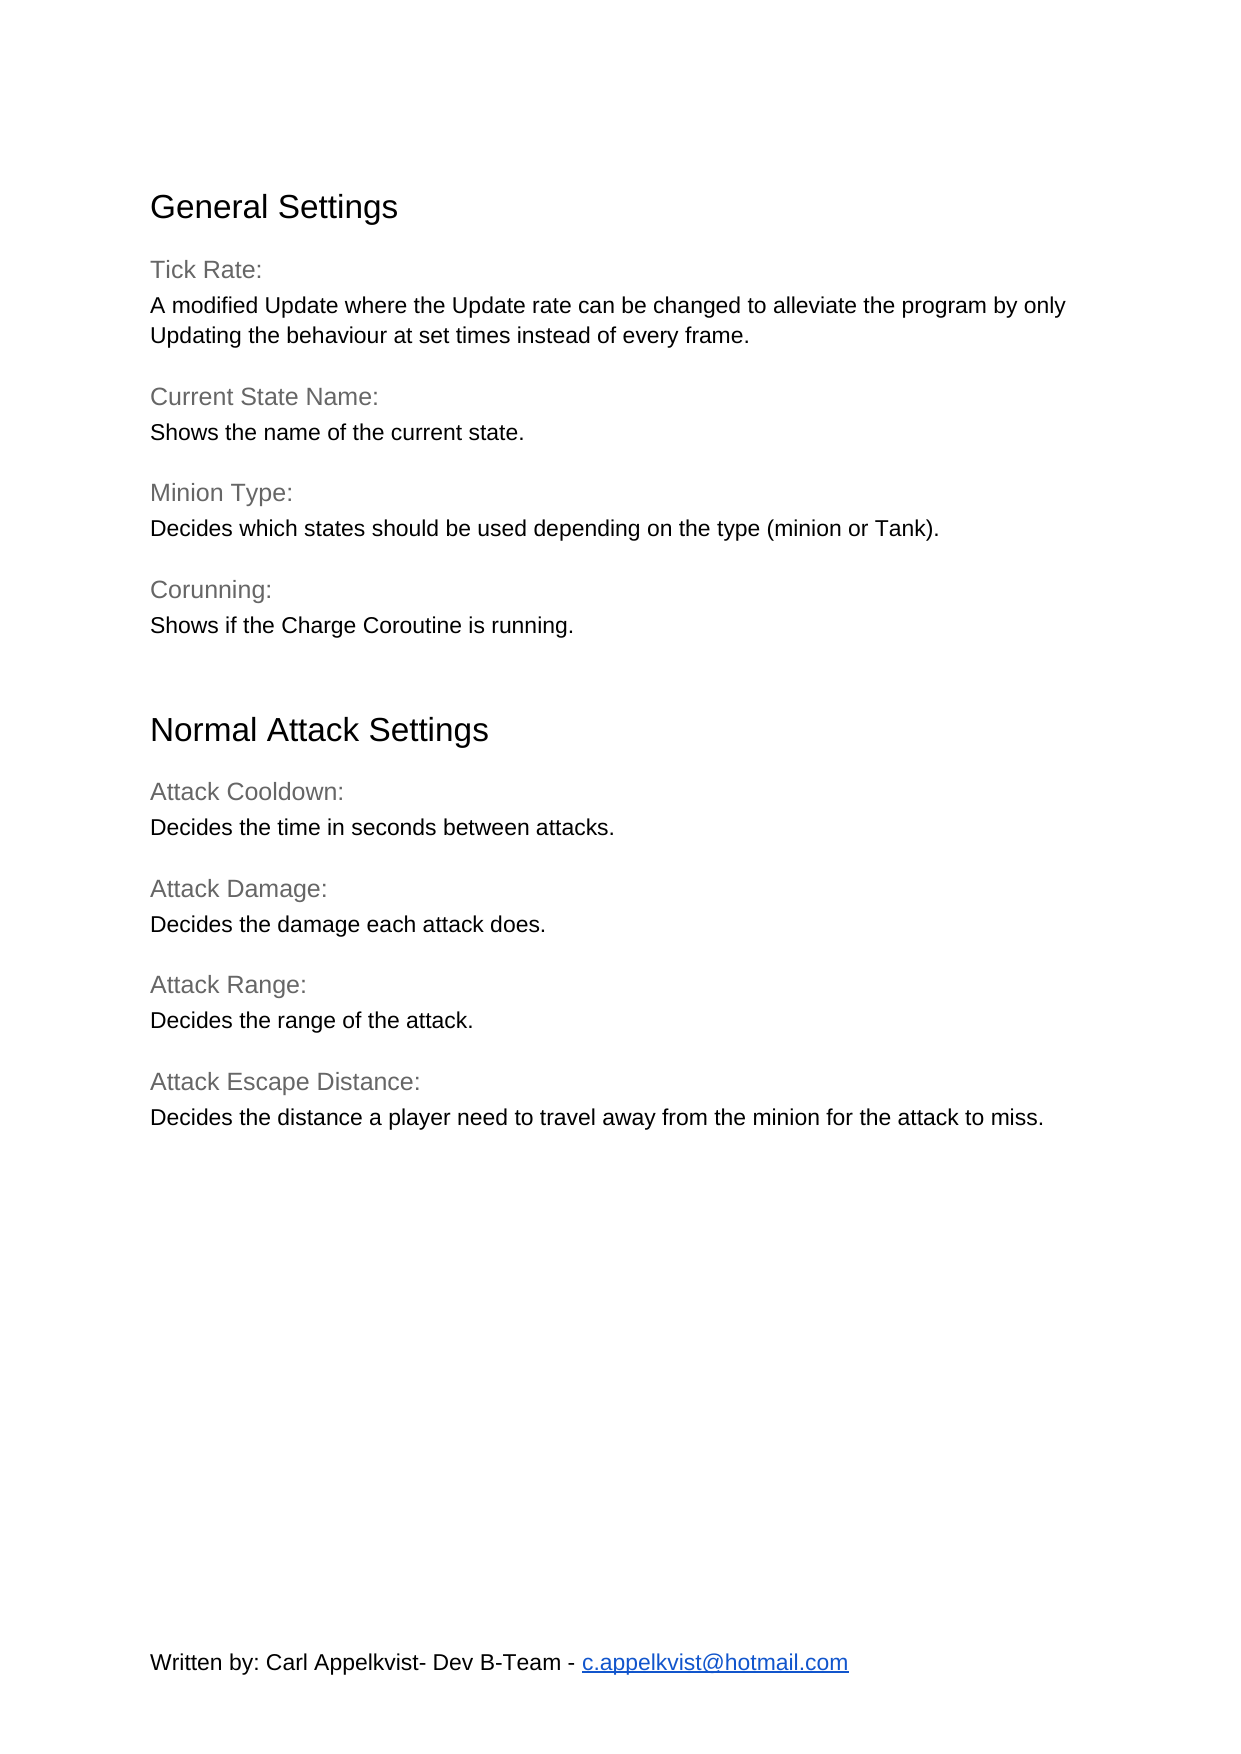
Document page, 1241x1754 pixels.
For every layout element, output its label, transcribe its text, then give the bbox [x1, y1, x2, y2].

text Decides the damage each attack does. [150, 911, 1090, 937]
text Decides the distance a player need to travel away from the minion for the attack to miss. [150, 1104, 1090, 1130]
subtitle Corunning: [150, 575, 1090, 603]
subtitle Normal Attack Settings [150, 710, 1090, 748]
subtitle Current State Name: [150, 382, 1090, 411]
subtitle Tick Rate: [150, 255, 1090, 284]
text Shows the name of the current state. [150, 419, 1090, 445]
subtitle Attack Cooldown: [150, 777, 1090, 806]
text Decides the range of the attack. [150, 1007, 1090, 1034]
subtitle Attack Range: [150, 970, 1090, 999]
text Decides the time in seconds between attacks. [150, 814, 1090, 841]
subtitle General Settings [150, 187, 1090, 226]
subtitle Minion Type: [150, 478, 1090, 507]
text Shows if the Charge Coroutine is running. [150, 612, 1090, 638]
text A modified Update where the Update rate can be changed to alleviate the program by only Updating the behaviour at set times instead of every frame. [150, 292, 1090, 349]
subtitle Attack Damage: [150, 874, 1090, 902]
subtitle Attack Escape Distance: [150, 1067, 1090, 1095]
text Decides which states should be used depending on the type (minion or Tank). [150, 515, 1090, 542]
